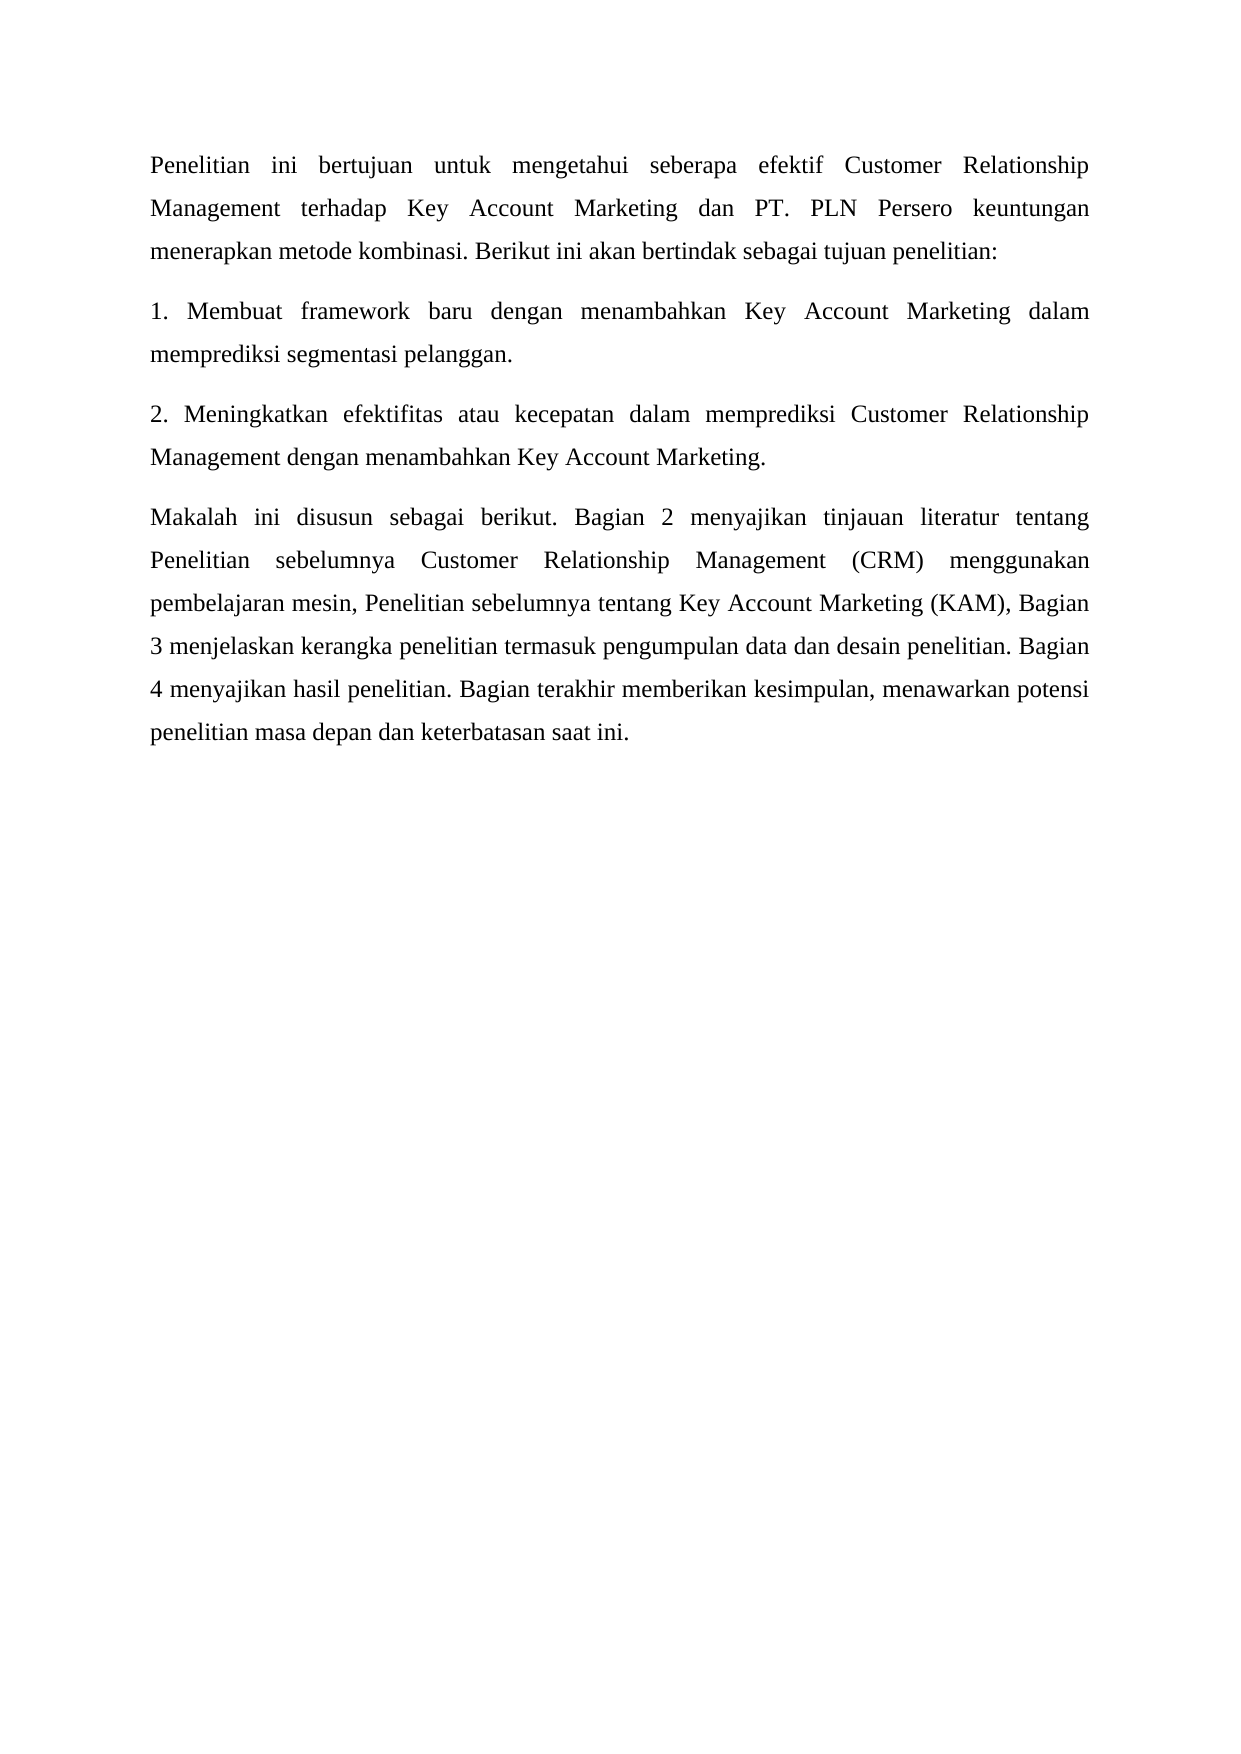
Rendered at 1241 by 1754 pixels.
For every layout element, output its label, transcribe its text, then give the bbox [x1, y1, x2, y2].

text 2. Meningkatkan efektifitas atau kecepatan dalam memprediksi Customer Relationship Management dengan menambahkan Key Account Marketing. [150, 399, 1090, 471]
text Penelitian ini bertujuan untuk mengetahui seberapa efektif Customer Relationship Management terhadap Key Account Marketing dan PT. PLN Persero keuntungan menerapkan metode kombinasi. Berikut ini akan bertindak sebagai tujuan penelitian: [150, 150, 1090, 265]
text 1. Membuat framework baru dengan menambahkan Key Account Marketing dalam memprediksi segmentasi pelanggan. [150, 296, 1090, 368]
text Makalah ini disusun sebagai berikut. Bagian 2 menyajikan tinjauan literatur tentang Penelitian sebelumnya Customer Relationship Management (CRM) menggunakan pembelajaran mesin, Penelitian sebelumnya tentang Key Account Marketing (KAM), Bagian 3 menjelaskan kerangka penelitian termasuk pengumpulan data dan desain penelitian. Bagian 4 menyajikan hasil penelitian. Bagian terakhir memberikan kesimpulan, menawarkan potensi penelitian masa depan dan keterbatasan saat ini. [150, 502, 1090, 746]
